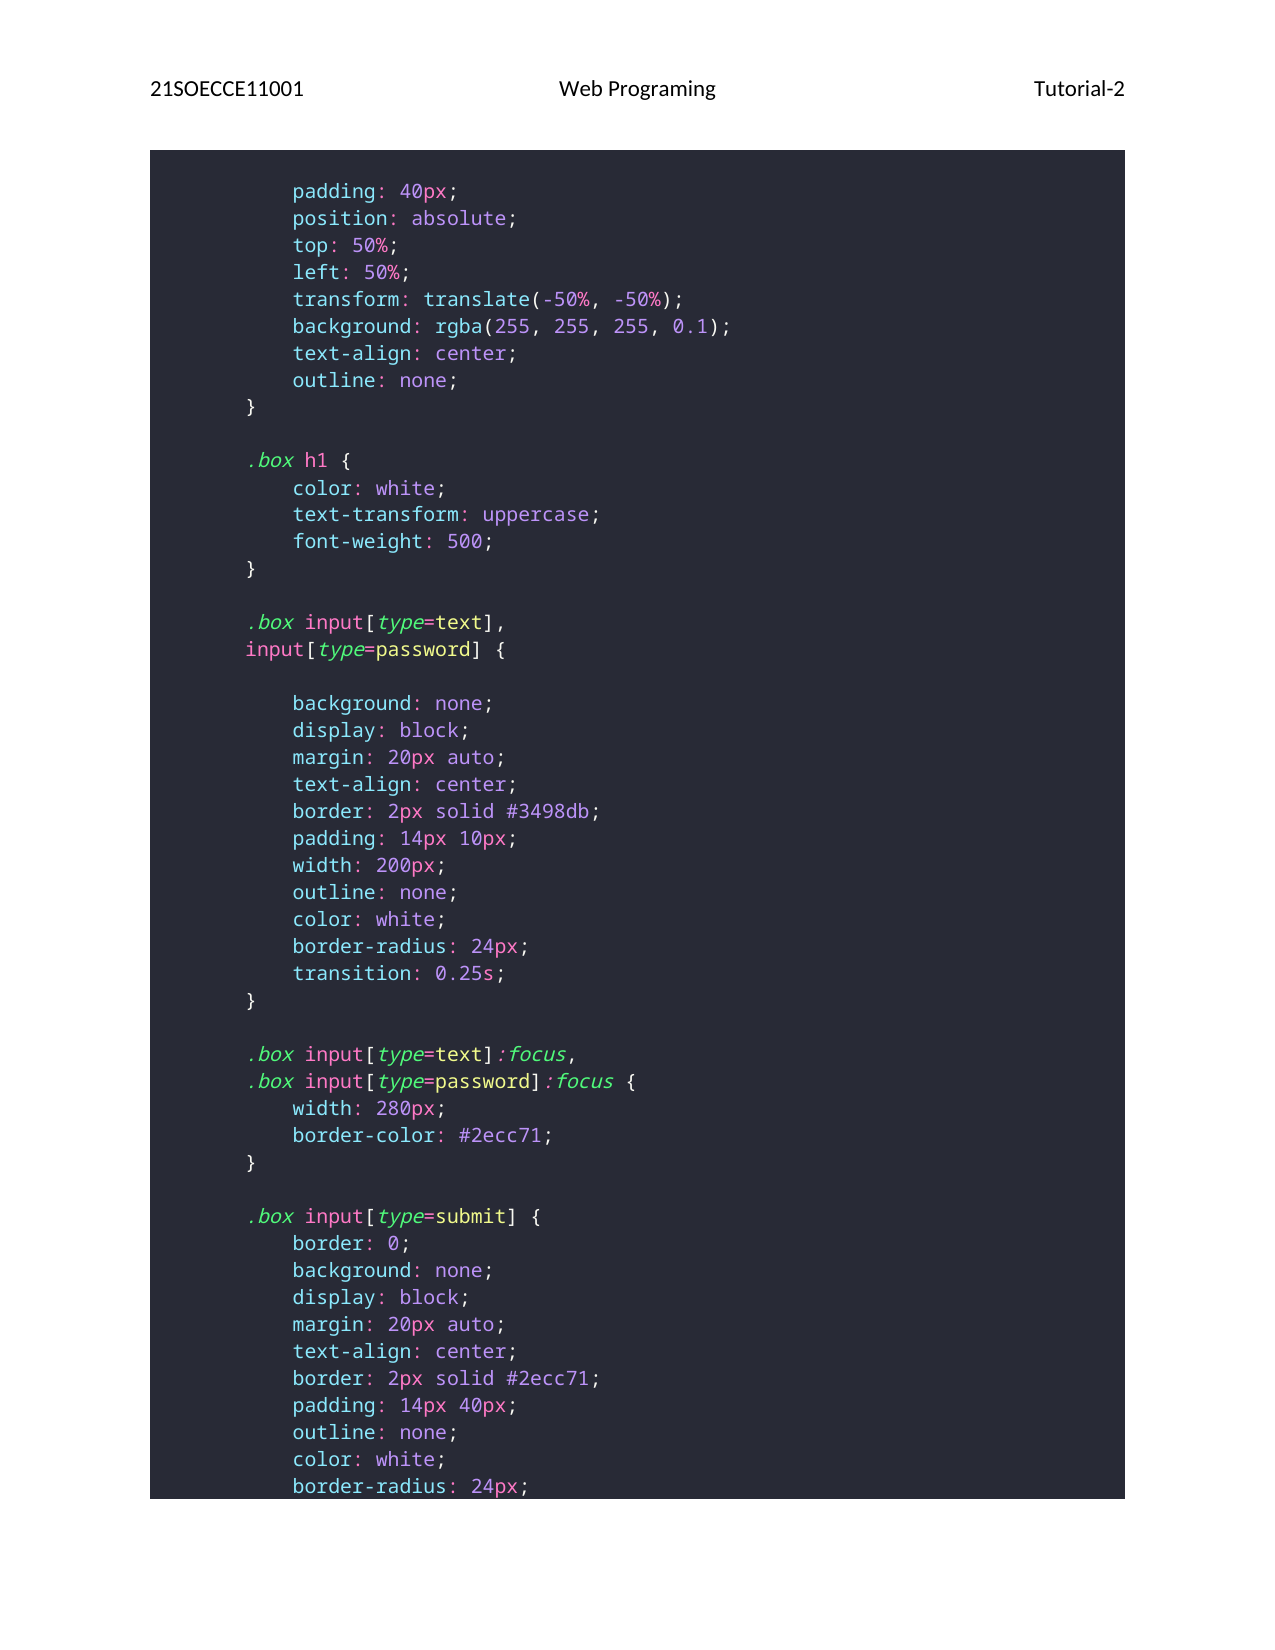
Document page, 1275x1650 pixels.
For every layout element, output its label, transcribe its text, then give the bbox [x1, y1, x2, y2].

text border-radius: 24px; [150, 932, 1125, 959]
text margin: 20px auto; [150, 1310, 1125, 1337]
text background: rgba(255, 255, 255, 0.1); [150, 312, 1125, 339]
text } [150, 986, 1125, 1013]
text width: 200px; [150, 851, 1125, 878]
text font-weight: 500; [150, 528, 1125, 555]
text text-align: center; [150, 1337, 1125, 1364]
text .box h1 { [150, 447, 1125, 474]
text border: 2px solid #3498db; [150, 797, 1125, 824]
text .box input[type=password]:focus { [150, 1067, 1125, 1094]
text } [150, 393, 1125, 420]
text background: none; [150, 1256, 1125, 1283]
text outline: none; [150, 878, 1125, 905]
text margin: 20px auto; [150, 743, 1125, 771]
text } [150, 555, 1125, 582]
text text-align: center; [150, 771, 1125, 797]
text left: 50%; [150, 258, 1125, 285]
text input[type=password] { [150, 636, 1125, 663]
text outline: none; [150, 366, 1125, 393]
text color: white; [150, 905, 1125, 932]
text width: 280px; [150, 1094, 1125, 1121]
text padding: 14px 10px; [150, 824, 1125, 851]
text top: 50%; [150, 231, 1125, 258]
text transform: translate(-50%, -50%); [150, 285, 1125, 312]
text display: block; [150, 1283, 1125, 1310]
text transition: 0.25s; [150, 959, 1125, 986]
text .box input[type=text]:focus, [150, 1040, 1125, 1067]
text display: block; [150, 717, 1125, 743]
text border: 2px solid #2ecc71; [150, 1364, 1125, 1391]
text color: white; [150, 1445, 1125, 1472]
text position: absolute; [150, 204, 1125, 231]
text background: none; [150, 689, 1125, 717]
text padding: 14px 40px; [150, 1391, 1125, 1418]
text .box input[type=submit] { [150, 1202, 1125, 1229]
text border-radius: 24px; [150, 1472, 1125, 1499]
text text-align: center; [150, 339, 1125, 366]
text border: 0; [150, 1229, 1125, 1256]
text border-color: #2ecc71; [150, 1121, 1125, 1148]
text text-transform: uppercase; [150, 501, 1125, 528]
text outline: none; [150, 1418, 1125, 1445]
text color: white; [150, 474, 1125, 501]
text } [150, 1148, 1125, 1175]
text padding: 40px; [150, 177, 1125, 204]
text .box input[type=text], [150, 609, 1125, 636]
